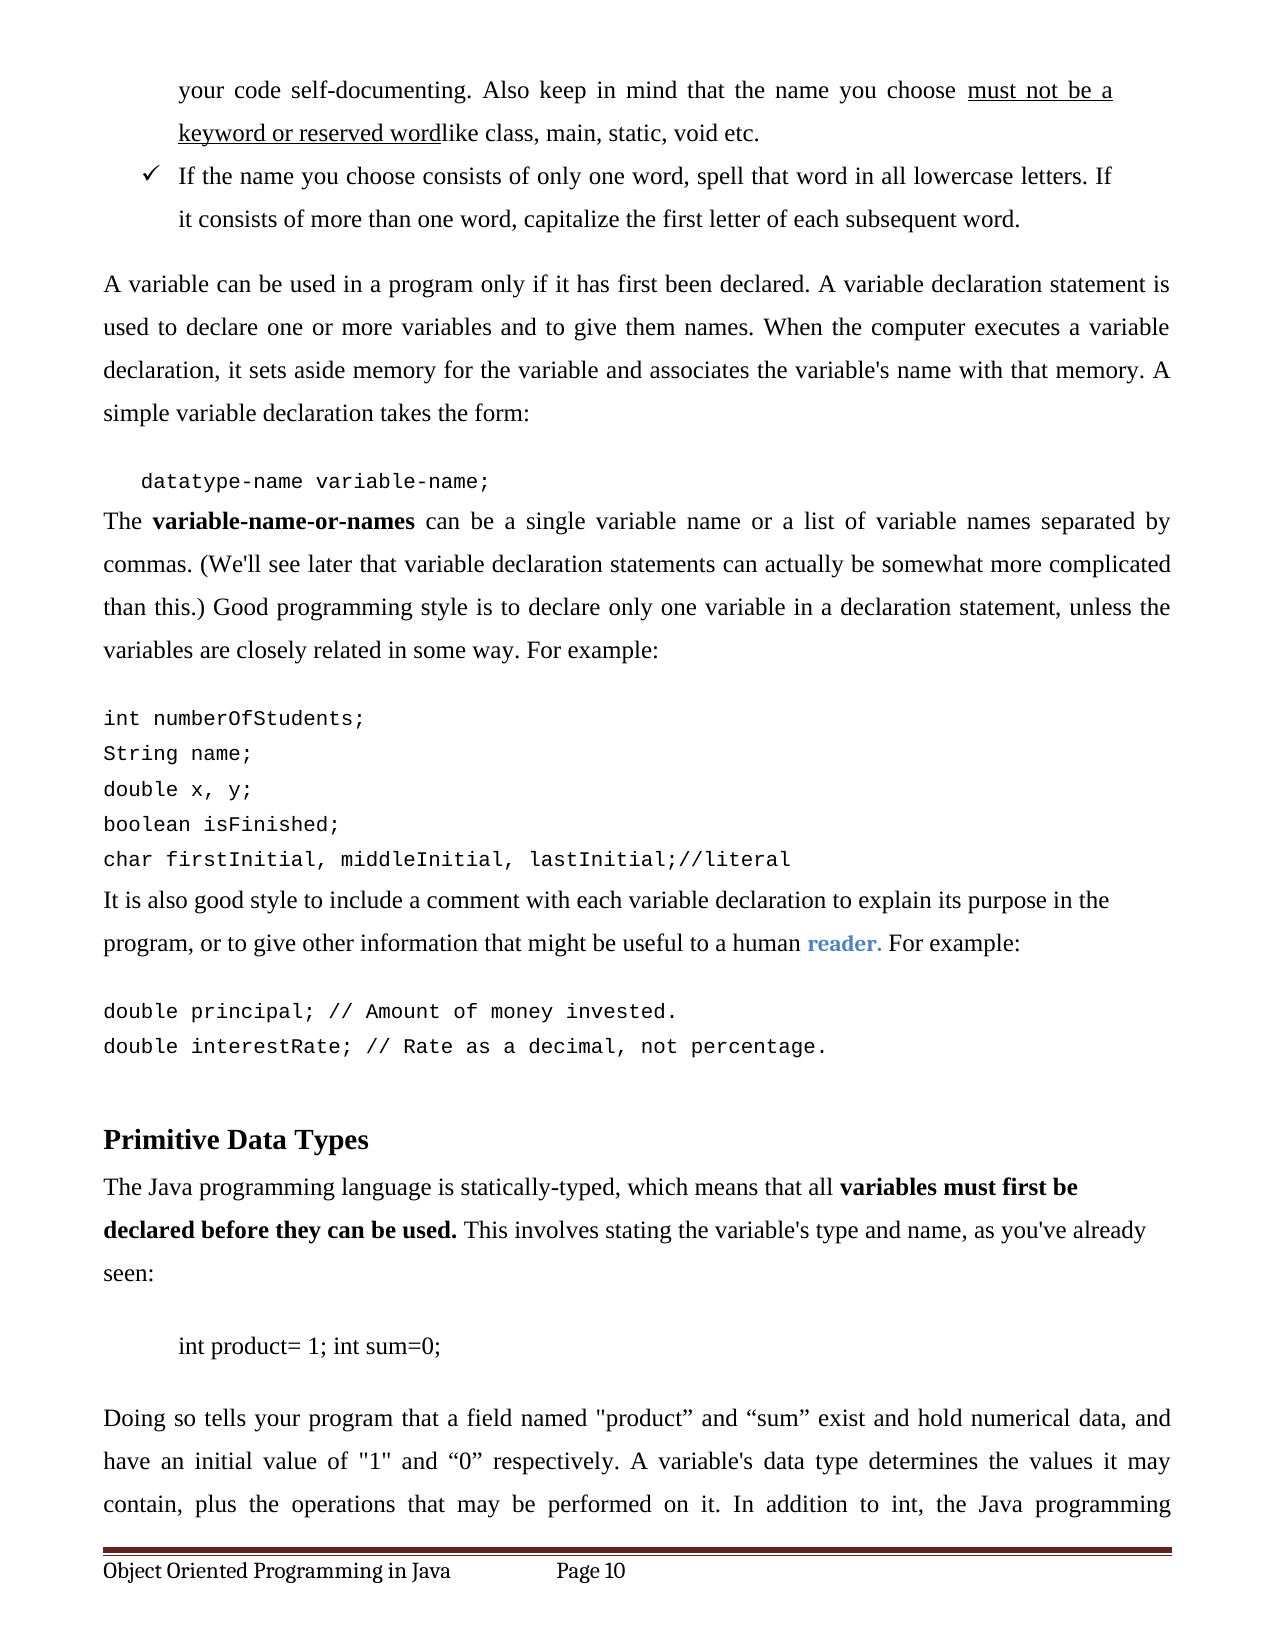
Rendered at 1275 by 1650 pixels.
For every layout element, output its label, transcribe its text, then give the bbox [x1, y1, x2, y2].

text char firstInitial, middleInitial, lastInitial;//literal [103, 849, 1172, 873]
list If the name you choose consists of only one word, spell that word in all lowercase letters. If it consists of more than one word, capitalize the first letter of each subsequent word. [141, 161, 1113, 233]
text A variable can be used in a program only if it has first been declared. A variable declaration statement is used to declare one or more variables and to give them names. When the computer executes a variable declaration, it sets aside memory for the variable and associates the variable's name with that memory. A simple variable declaration takes the form: [103, 269, 1172, 427]
text It is also good style to include a comment with each variable declaration to explain its purpose in the program, or to give other information that might be useful to a human reader. For example: [103, 885, 1172, 957]
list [141, 75, 1113, 147]
text Primitive Data Types [103, 1122, 675, 1155]
text int numberOfStudents; [103, 708, 1172, 731]
text The Java programming language is statically-typed, which means that all variables must first be declared before they can be used. This involves stating the variable's type and name, as you've already seen: [103, 1172, 1172, 1287]
text boolean isFinished; [103, 814, 1172, 838]
text double principal; // Amount of money invested. [103, 1001, 1172, 1024]
text double x, y; [103, 779, 1172, 802]
text String name; [103, 743, 1172, 767]
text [103, 1403, 1172, 1518]
text datatype-name variable-name; [103, 471, 1172, 494]
text int product= 1; int sum=0; [103, 1331, 1172, 1359]
text double interestRate; // Rate as a decimal, not percentage. [103, 1036, 1172, 1060]
text The variable-name-or-names can be a single variable name or a list of variable names separated by commas. (We'll see later that variable declaration statements can actually be somewhat more complicated than this.) Good programming style is to declare only one variable in a declaration statement, unless the variables are closely related in some way. For example: [103, 506, 1172, 664]
